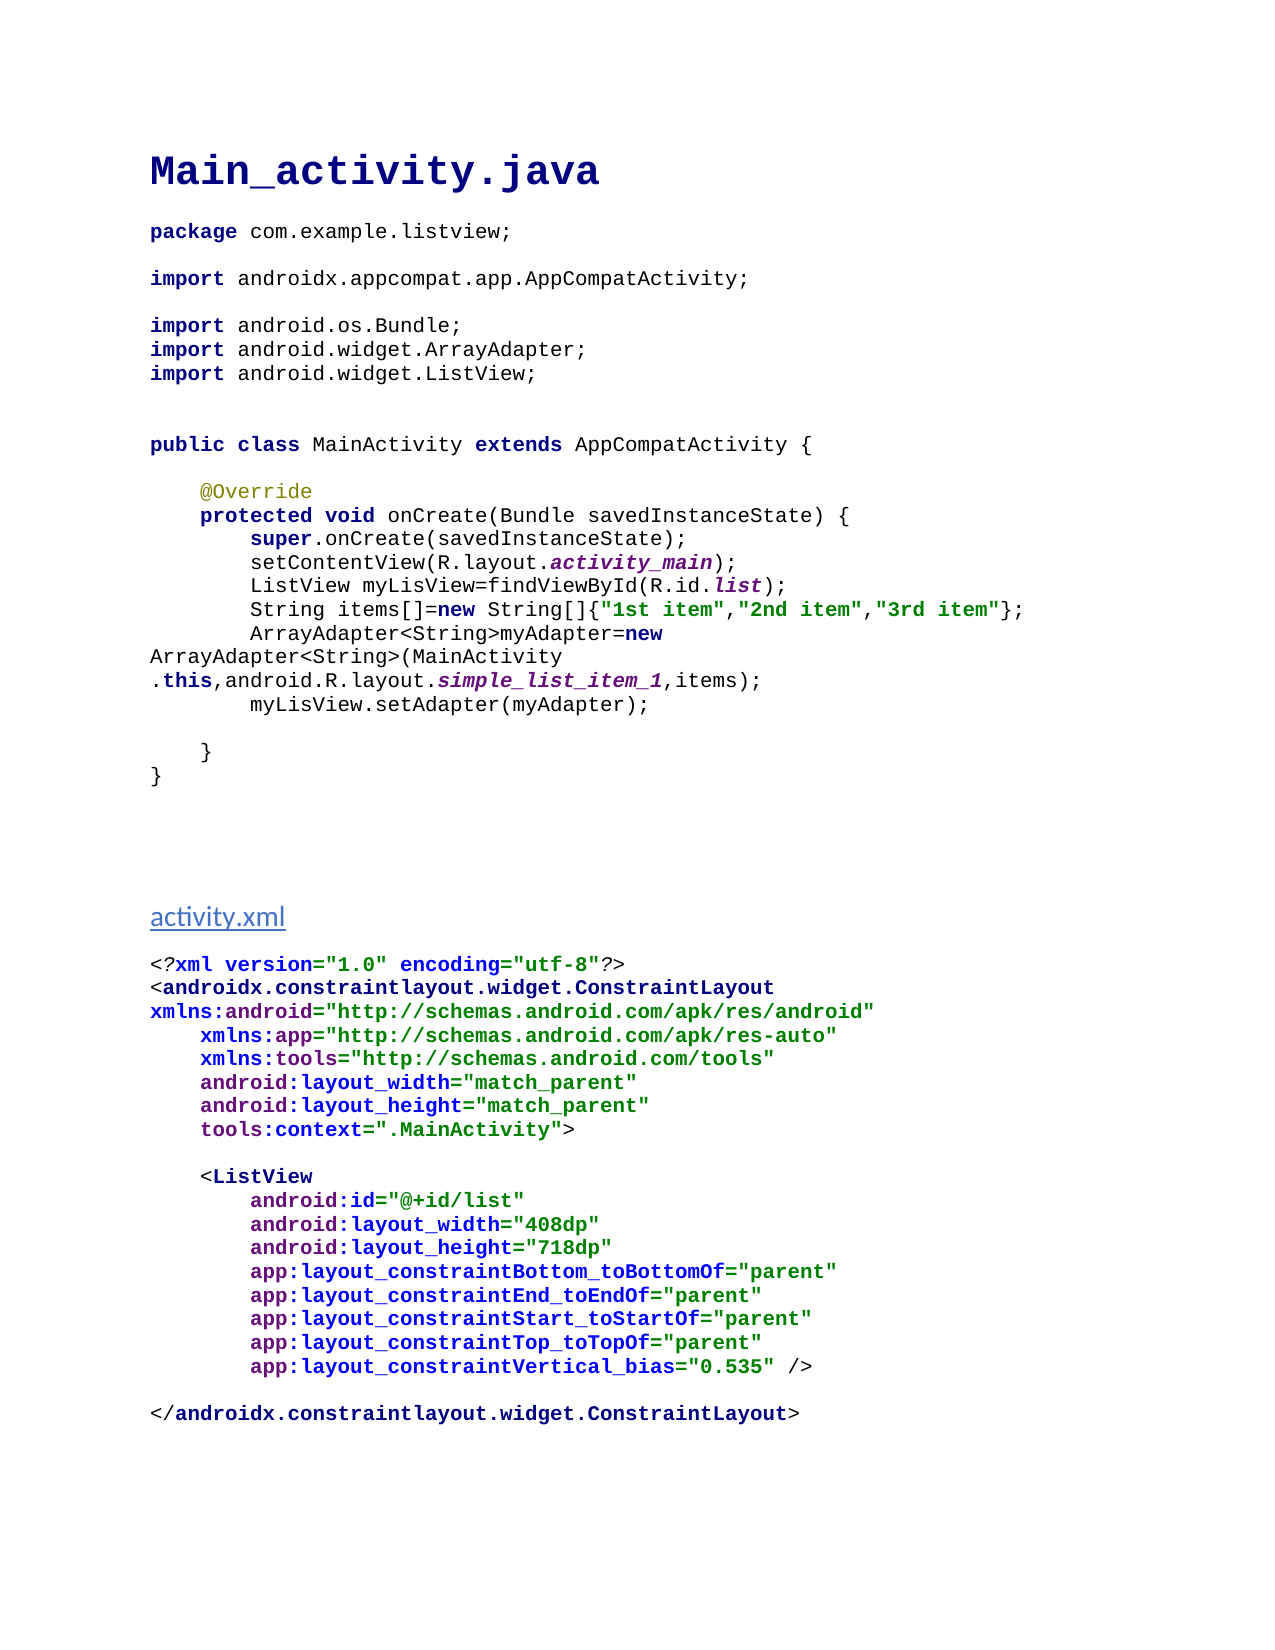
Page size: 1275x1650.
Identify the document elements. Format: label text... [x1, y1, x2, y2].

text activity.xml [150, 898, 1125, 934]
text <?xml version="1.0" encoding="utf-8"?> <androidx.constraintlayout.widget.ConstraintLayout xmlns:android="http://schemas.android.com/apk/res/android" xmlns:app="http://schemas.android.com/apk/res-auto" xmlns:tools="http://schemas.android.com/tools" android:layout_width="match_parent" android:layout_height="match_parent" tools:context=".MainActivity"> <ListView android:id="@+id/list" android:layout_width="408dp" android:layout_height="718dp" app:layout_constraintBottom_toBottomOf="parent" app:layout_constraintEnd_toEndOf="parent" app:layout_constraintStart_toStartOf="parent" app:layout_constraintTop_toTopOf="parent" app:layout_constraintVertical_bias="0.535" /> </androidx.constraintlayout.widget.ConstraintLayout> [150, 954, 1125, 1427]
text Main_activity.java [150, 150, 1125, 197]
text package com.example.listview; import androidx.appcompat.app.AppCompatActivity; import android.os.Bundle; import android.widget.ArrayAdapter; import android.widget.ListView; public class MainActivity extends AppCompatActivity { @Override protected void onCreate(Bundle savedInstanceState) { super.onCreate(savedInstanceState); setContentView(R.layout.activity_main); ListView myLisView=findViewById(R.id.list); String items[]=new String[]{"1st item","2nd item","3rd item"}; ArrayAdapter<String>myAdapter=new ArrayAdapter<String>(MainActivity.this,android.R.layout.simple_list_item_1,items); myLisView.setAdapter(myAdapter); } } [150, 221, 1125, 788]
